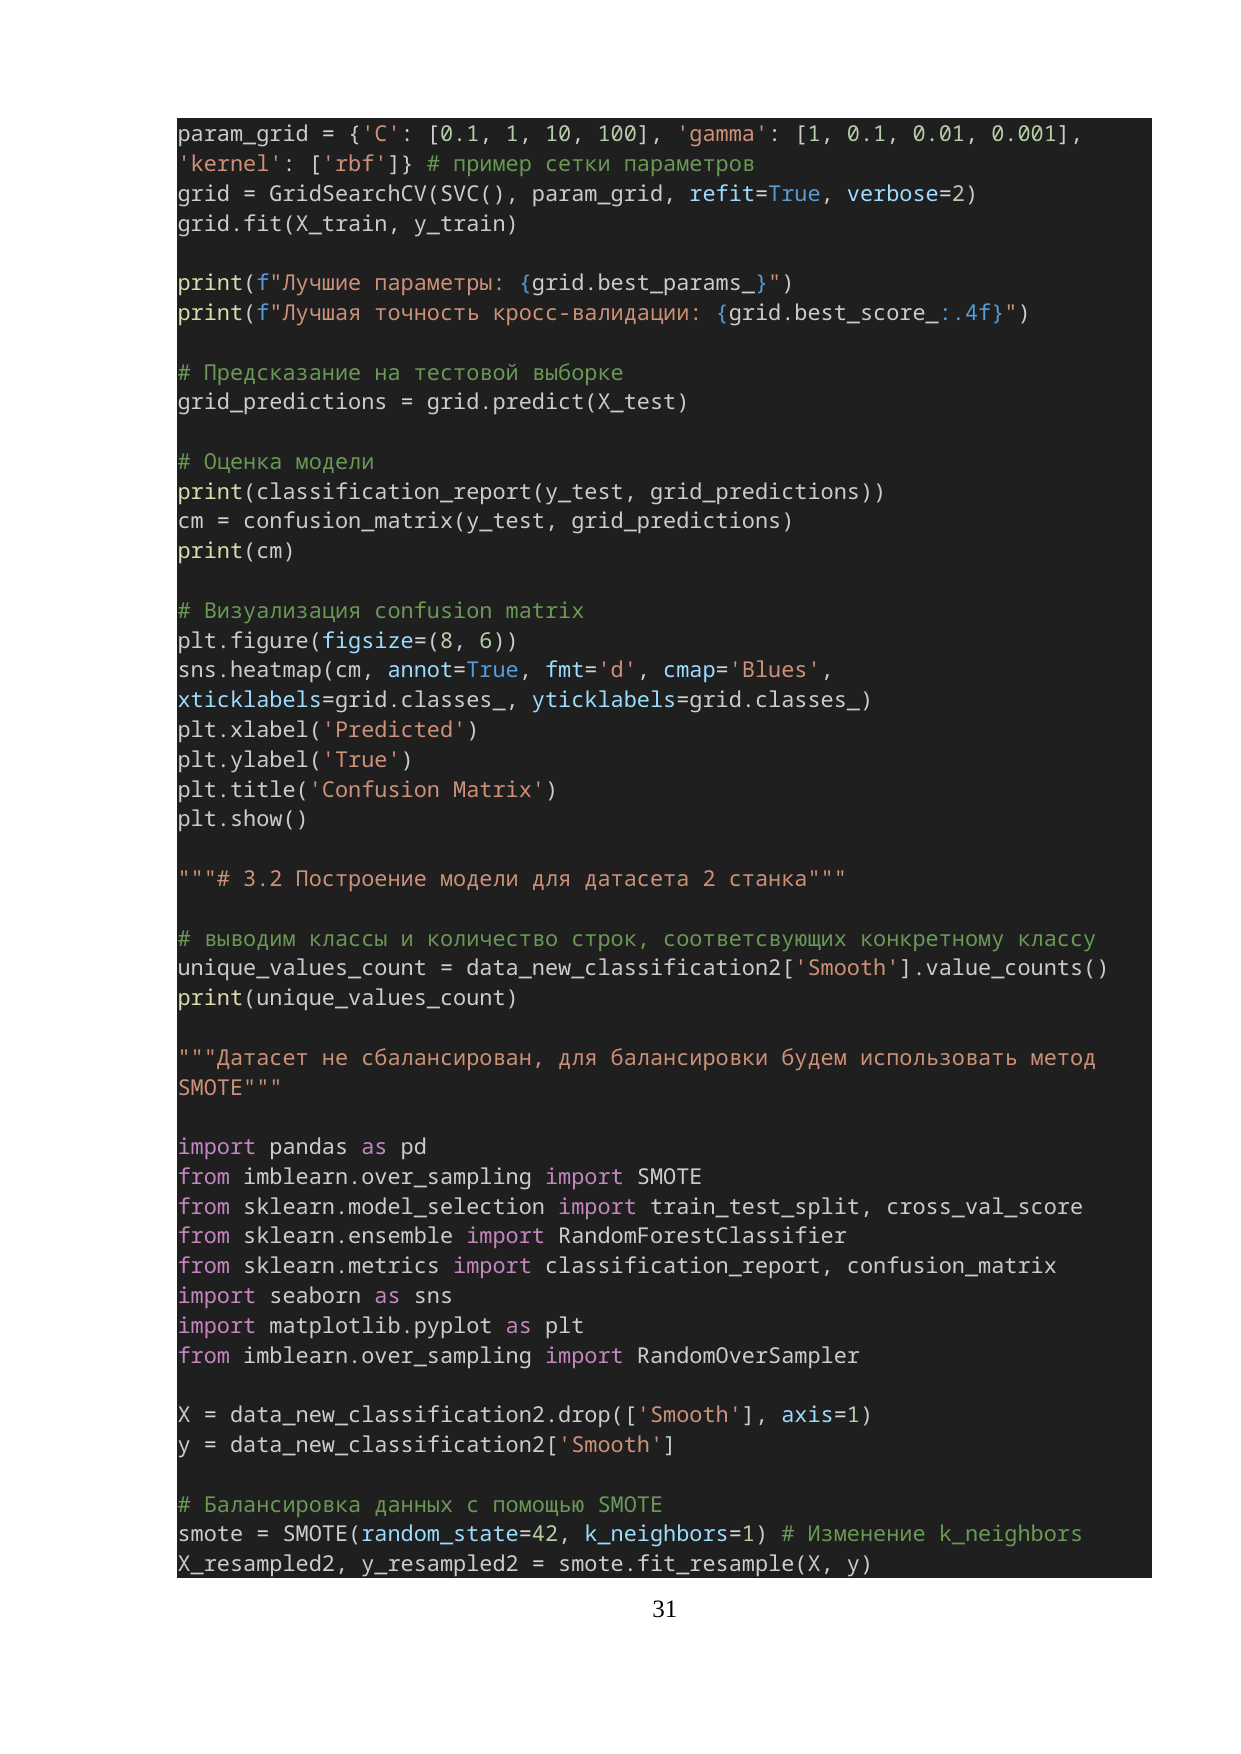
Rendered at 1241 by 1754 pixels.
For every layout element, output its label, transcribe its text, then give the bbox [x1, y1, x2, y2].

text from sklearn.model_selection import train_test_split, cross_val_score [177, 1191, 1152, 1220]
text # выводим классы и количество строк, соответсвующих конкретному классу [177, 922, 1152, 952]
text y = data_new_classification2['Smooth'] [177, 1429, 1152, 1459]
text print(unique_values_count) [177, 982, 1152, 1012]
text from imblearn.over_sampling import RandomOverSampler [177, 1339, 1152, 1369]
text unique_values_count = data_new_classification2['Smooth'].value_counts() [177, 952, 1152, 982]
text print(cm) [177, 535, 1152, 565]
text """# 3.2 Построение модели для датасета 2 станка""" [177, 863, 1152, 893]
text from imblearn.over_sampling import SMOTE [177, 1161, 1152, 1191]
text # Балансировка данных с помощью SMOTE [177, 1488, 1152, 1518]
text # Оценка модели [177, 446, 1152, 476]
text """Датасет не сбалансирован, для балансировки будем использовать метод SMOTE""" [177, 1042, 1152, 1101]
text import seaborn as sns [177, 1280, 1152, 1310]
text print(f"Лучшие параметры: {grid.best_params_}") [177, 267, 1152, 297]
text plt.xlabel('Predicted') [177, 714, 1152, 744]
text param_grid = {'C': [0.1, 1, 10, 100], 'gamma': [1, 0.1, 0.01, 0.001], 'kernel': ['rbf']} # пример сетки параметров [177, 118, 1152, 178]
text print(classification_report(y_test, grid_predictions)) [177, 476, 1152, 505]
text plt.figure(figsize=(8, 6)) [177, 624, 1152, 654]
text # Предсказание на тестовой выборке [177, 356, 1152, 386]
text from sklearn.ensemble import RandomForestClassifier [177, 1220, 1152, 1250]
text plt.title('Confusion Matrix') [177, 773, 1152, 803]
text import matplotlib.pyplot as plt [177, 1310, 1152, 1339]
text smote = SMOTE(random_state=42, k_neighbors=1) # Изменение k_neighbors [177, 1518, 1152, 1548]
text grid = GridSearchCV(SVC(), param_grid, refit=True, verbose=2) [177, 178, 1152, 207]
text sns.heatmap(cm, annot=True, fmt='d', cmap='Blues', xticklabels=grid.classes_, yticklabels=grid.classes_) [177, 654, 1152, 714]
text from sklearn.metrics import classification_report, confusion_matrix [177, 1250, 1152, 1280]
text plt.show() [177, 803, 1152, 833]
text grid.fit(X_train, y_train) [177, 207, 1152, 237]
text print(f"Лучшая точность кросс-валидации: {grid.best_score_:.4f}") [177, 297, 1152, 327]
text grid_predictions = grid.predict(X_test) [177, 386, 1152, 416]
text cm = confusion_matrix(y_test, grid_predictions) [177, 505, 1152, 535]
text # Визуализация confusion matrix [177, 595, 1152, 624]
text import pandas as pd [177, 1131, 1152, 1161]
text X_resampled2, y_resampled2 = smote.fit_resample(X, y) [177, 1548, 1152, 1578]
text plt.ylabel('True') [177, 744, 1152, 773]
text X = data_new_classification2.drop(['Smooth'], axis=1) [177, 1399, 1152, 1429]
